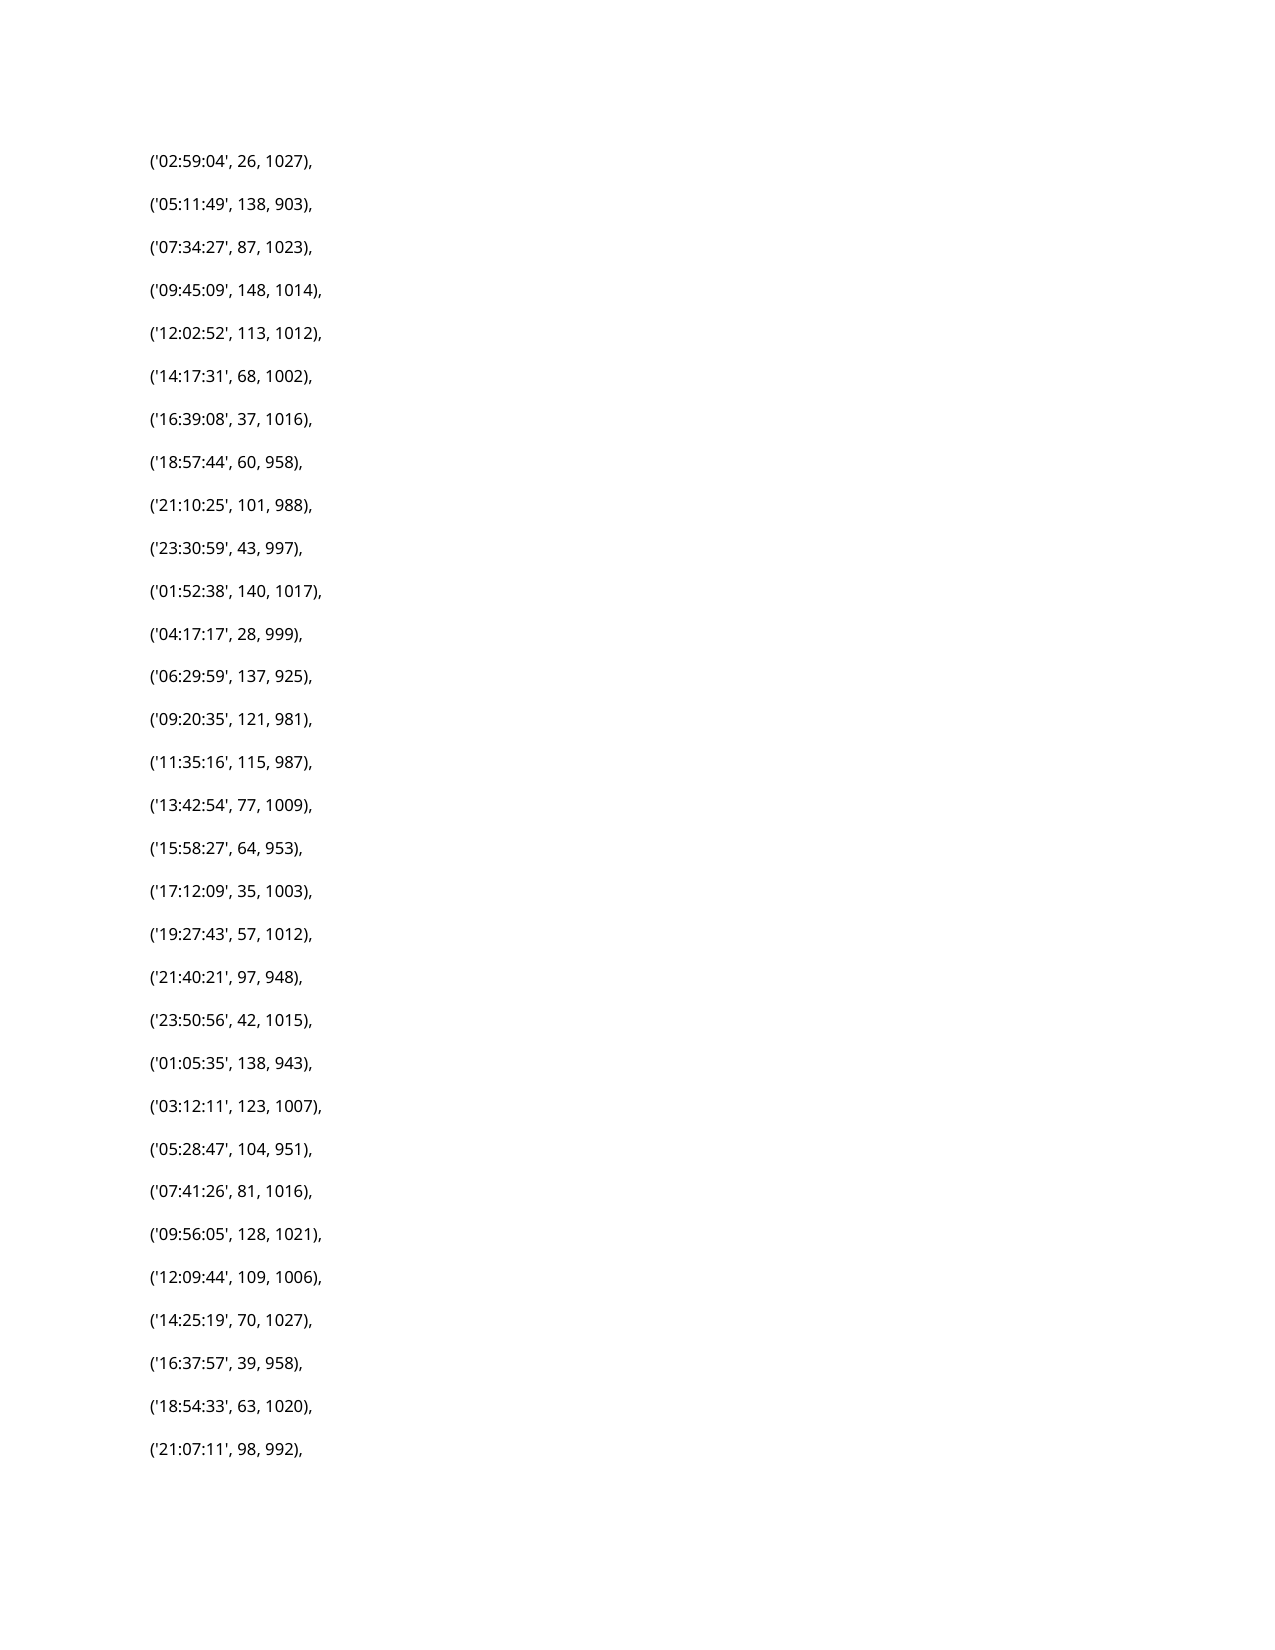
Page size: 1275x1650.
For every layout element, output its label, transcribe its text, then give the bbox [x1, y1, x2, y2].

text ('17:12:09', 35, 1003), [150, 879, 1125, 902]
text ('06:29:59', 137, 925), [150, 665, 1125, 688]
text ('18:54:33', 63, 1020), [150, 1394, 1125, 1417]
text ('14:25:19', 70, 1027), [150, 1309, 1125, 1331]
text ('04:17:17', 28, 999), [150, 622, 1125, 645]
text ('09:20:35', 121, 981), [150, 708, 1125, 731]
text ('14:17:31', 68, 1002), [150, 364, 1125, 387]
text ('23:30:59', 43, 997), [150, 536, 1125, 559]
text ('18:57:44', 60, 958), [150, 450, 1125, 473]
text ('13:42:54', 77, 1009), [150, 794, 1125, 816]
text ('05:28:47', 104, 951), [150, 1137, 1125, 1160]
text ('16:39:08', 37, 1016), [150, 407, 1125, 430]
text ('21:40:21', 97, 948), [150, 965, 1125, 988]
text ('01:52:38', 140, 1017), [150, 579, 1125, 602]
text ('07:34:27', 87, 1023), [150, 236, 1125, 258]
text ('21:10:25', 101, 988), [150, 493, 1125, 516]
text ('23:50:56', 42, 1015), [150, 1008, 1125, 1031]
text ('01:05:35', 138, 943), [150, 1051, 1125, 1074]
text ('02:59:04', 26, 1027), [150, 150, 1125, 173]
text ('12:09:44', 109, 1006), [150, 1266, 1125, 1288]
text ('05:11:49', 138, 903), [150, 193, 1125, 216]
text ('09:45:09', 148, 1014), [150, 279, 1125, 301]
text ('03:12:11', 123, 1007), [150, 1094, 1125, 1117]
text ('09:56:05', 128, 1021), [150, 1223, 1125, 1246]
text ('21:07:11', 98, 992), [150, 1437, 1125, 1460]
text ('12:02:52', 113, 1012), [150, 322, 1125, 344]
text ('16:37:57', 39, 958), [150, 1352, 1125, 1374]
text ('15:58:27', 64, 953), [150, 837, 1125, 859]
text ('19:27:43', 57, 1012), [150, 922, 1125, 945]
text ('07:41:26', 81, 1016), [150, 1180, 1125, 1203]
text ('11:35:16', 115, 987), [150, 751, 1125, 773]
